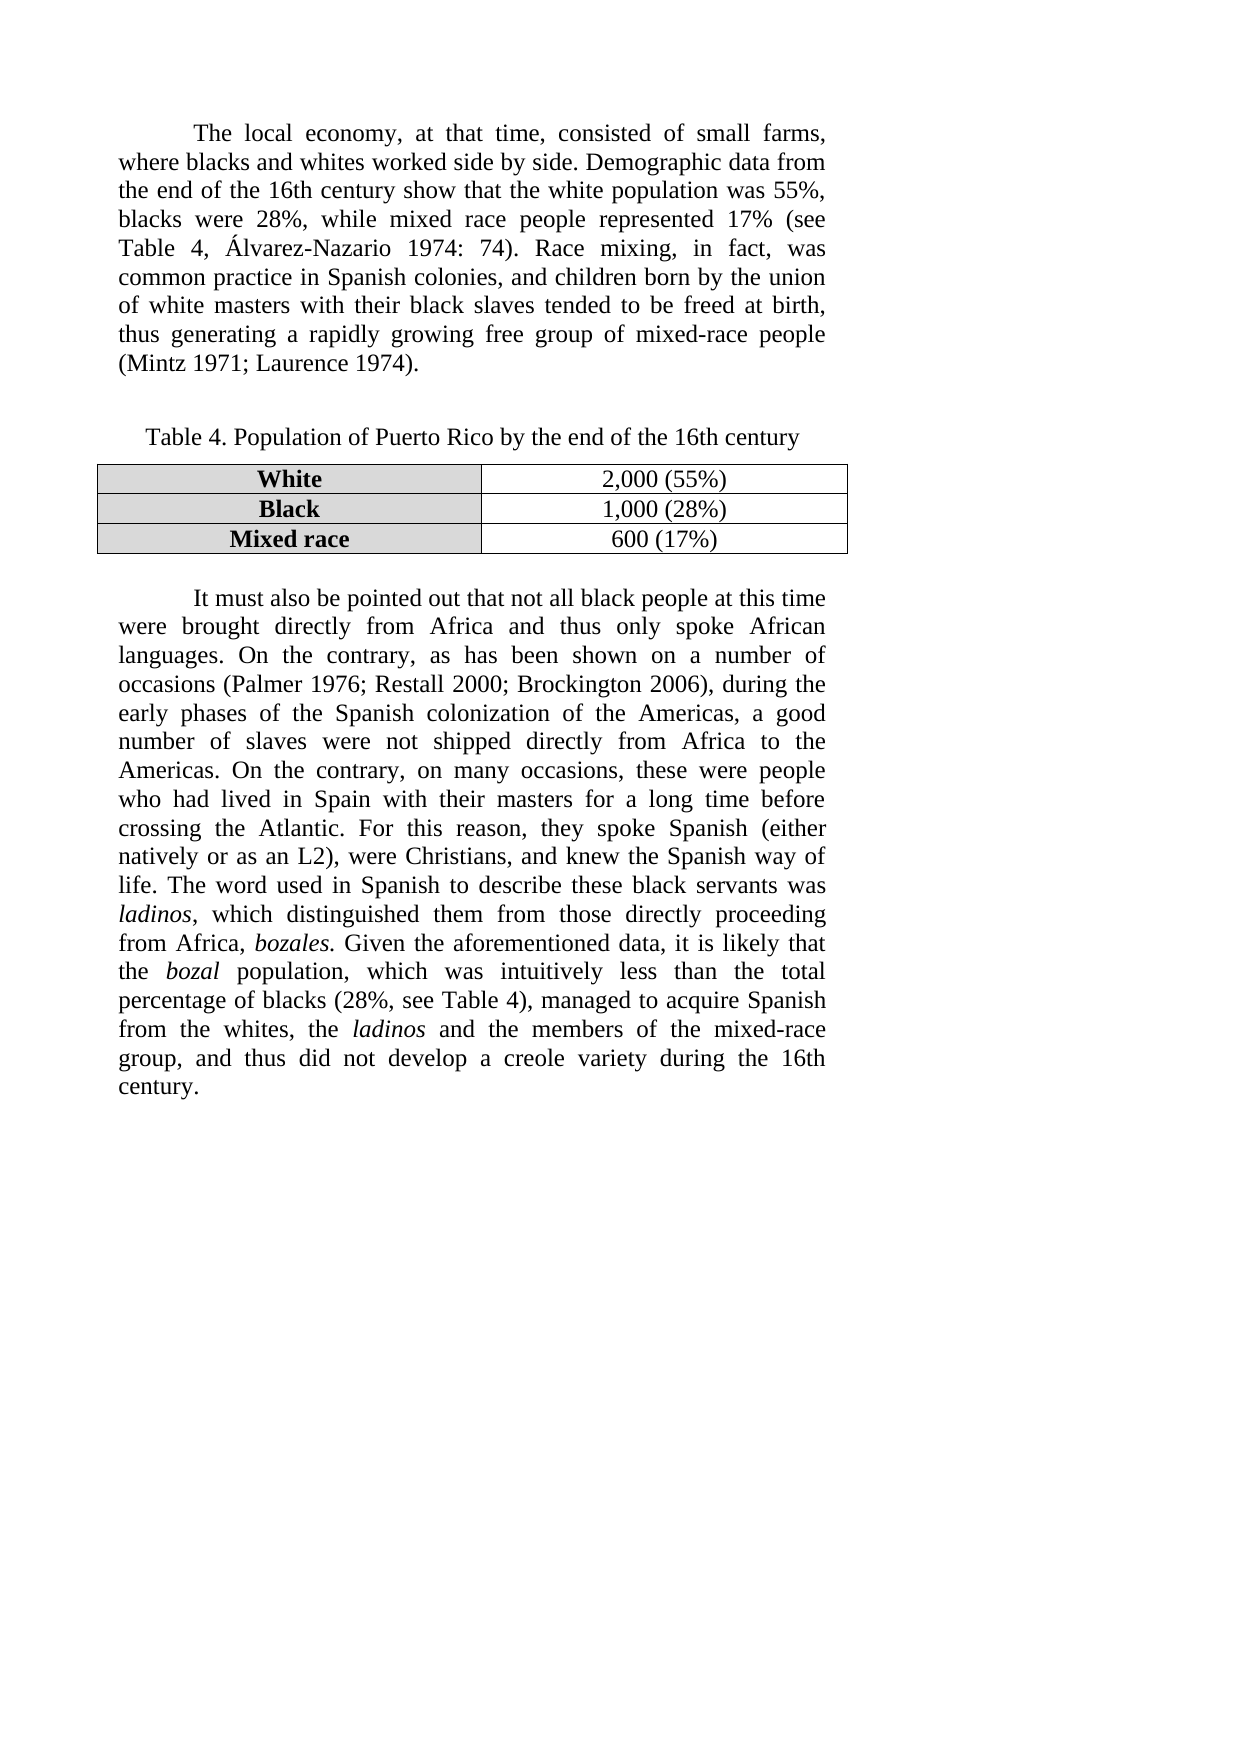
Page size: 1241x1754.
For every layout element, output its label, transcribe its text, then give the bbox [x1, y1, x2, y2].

table_cell Mixed race [98, 524, 481, 553]
table_header White [98, 465, 481, 493]
table_cell 600 (17%) [482, 524, 847, 553]
table_cell Black [98, 494, 481, 523]
text The local economy, at that time, consisted of small farms, where blacks and whites worked side by side. Demographic data from the end of the 16th century show that the white population was 55%, blacks were 28%, while mixed race people represented 17% (see Table 4, Álvarez-Nazario 1974: 74). Race mixing, in fact, was common practice in Spanish colonies, and children born by the union of white masters with their black slaves tended to be freed at birth, thus generating a rapidly growing free group of mixed-race people (Mintz 1971; Laurence 1974). [118, 118, 827, 377]
table_header 2,000 (55%) [482, 465, 847, 493]
text It must also be pointed out that not all black people at this time were brought directly from Africa and thus only spoke African languages. On the contrary, as has been shown on a number of occasions (Palmer 1976; Restall 2000; Brockington 2006), during the early phases of the Spanish colonization of the Americas, a good number of slaves were not shipped directly from Africa to the Americas. On the contrary, on many occasions, these were people who had lived in Spain with their masters for a long time before crossing the Atlantic. For this reason, they spoke Spanish (either natively or as an L2), were Christians, and knew the Spanish way of life. The word used in Spanish to describe these black servants was ladinos, which distinguished them from those directly proceeding from Africa, bozales. Given the aforementioned data, it is likely that the bozal population, which was intuitively less than the total percentage of blacks (28%, see Table 4), managed to acquire Spanish from the whites, the ladinos and the members of the mixed-race group, and thus did not develop a creole variety during the 16th century. [118, 583, 827, 1100]
table_cell 1,000 (28%) [482, 494, 847, 523]
text Table 4. Population of Puerto Rico by the end of the 16th century [118, 422, 827, 451]
